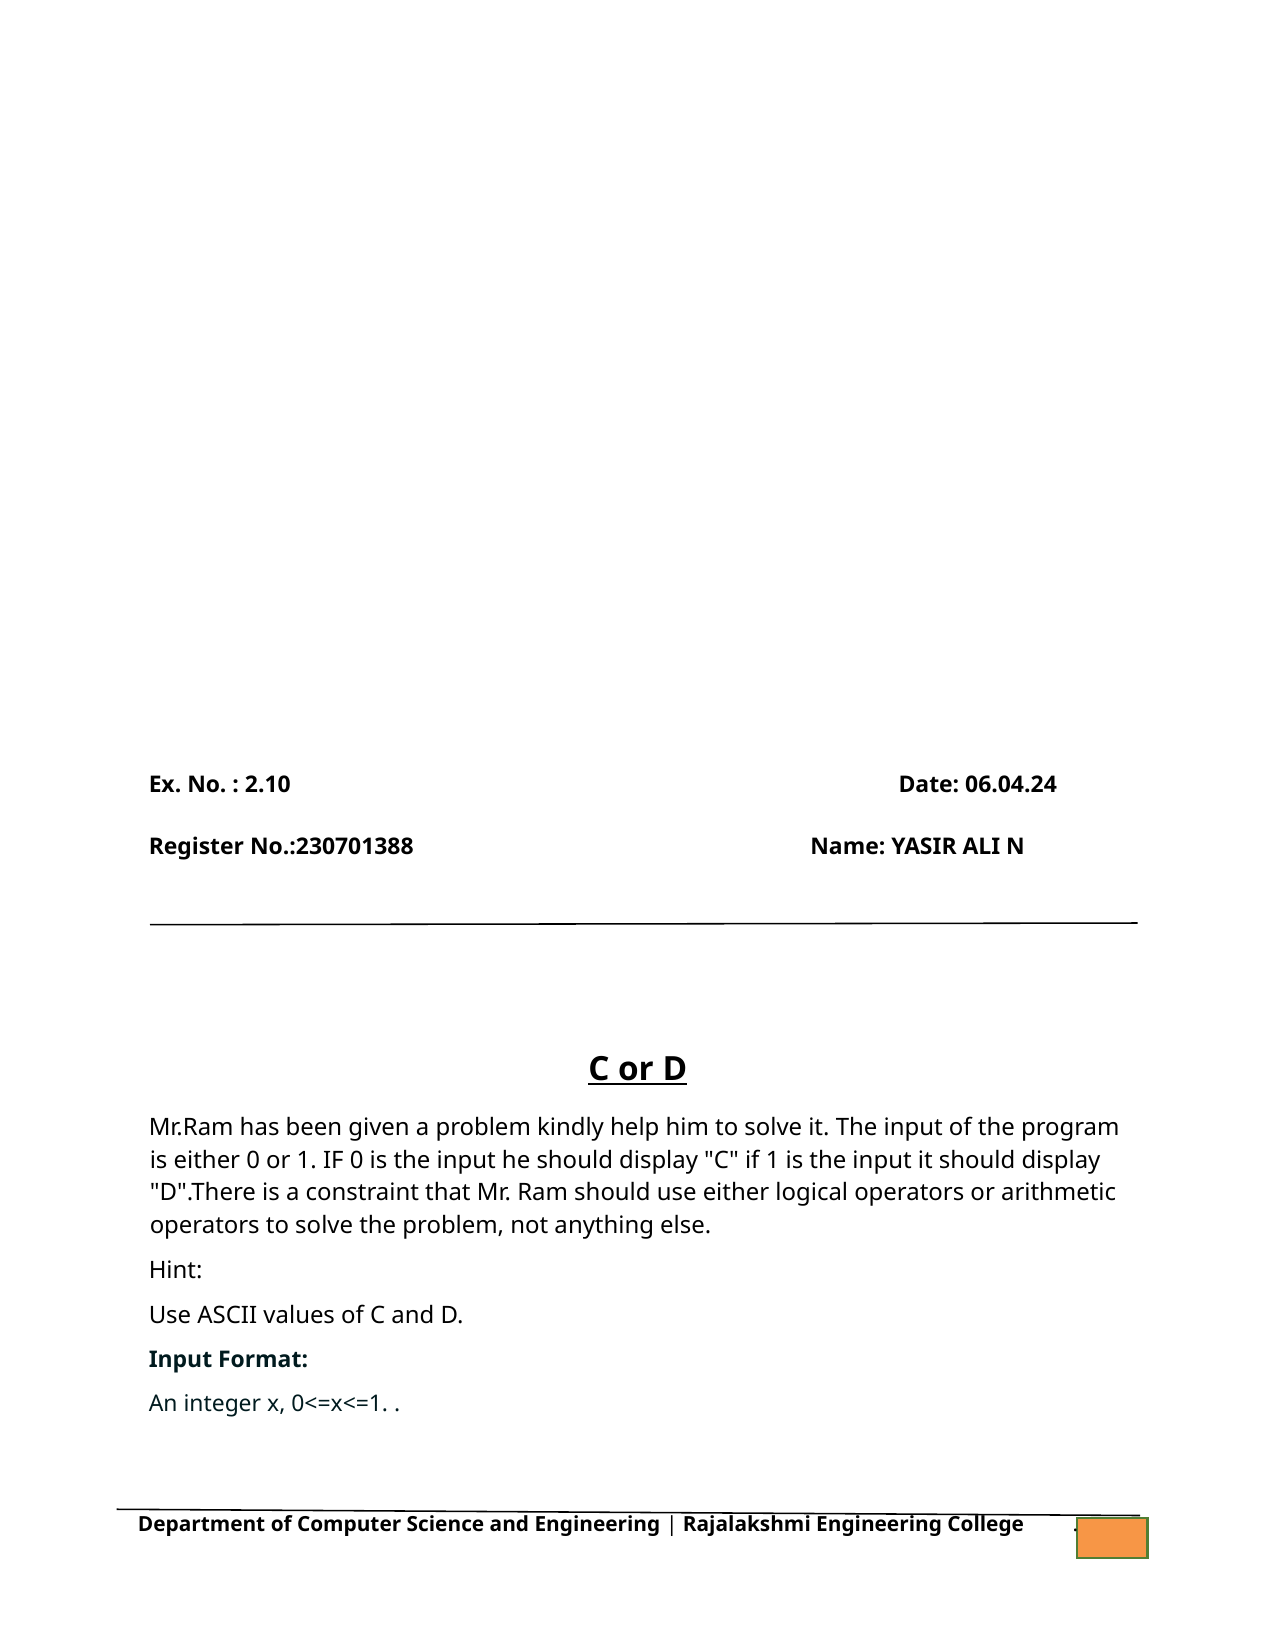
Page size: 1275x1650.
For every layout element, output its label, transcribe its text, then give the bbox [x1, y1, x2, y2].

text Input Format: [148, 1343, 1132, 1374]
text Use ASCII values of C and D. [148, 1298, 1126, 1331]
text Ex. No. : 2.10 Date: 06.04.24 [148, 768, 1132, 799]
text An integer x, 0<=x<=1. . [148, 1387, 825, 1418]
text Register No.:230701388 Name: YASIR ALI N [148, 829, 1132, 861]
text Mr.Ram has been given a problem kindly help him to solve it. The input of the program is either 0 or 1. IF 0 is the input he should display "C" if 1 is the input it should display "D".There is a constraint that Mr. Ram should use either logical operators or arithmetic operators to solve the problem, not anything else. [148, 1110, 1130, 1240]
text Hint: [148, 1253, 1126, 1285]
text C or D [150, 1045, 1125, 1090]
